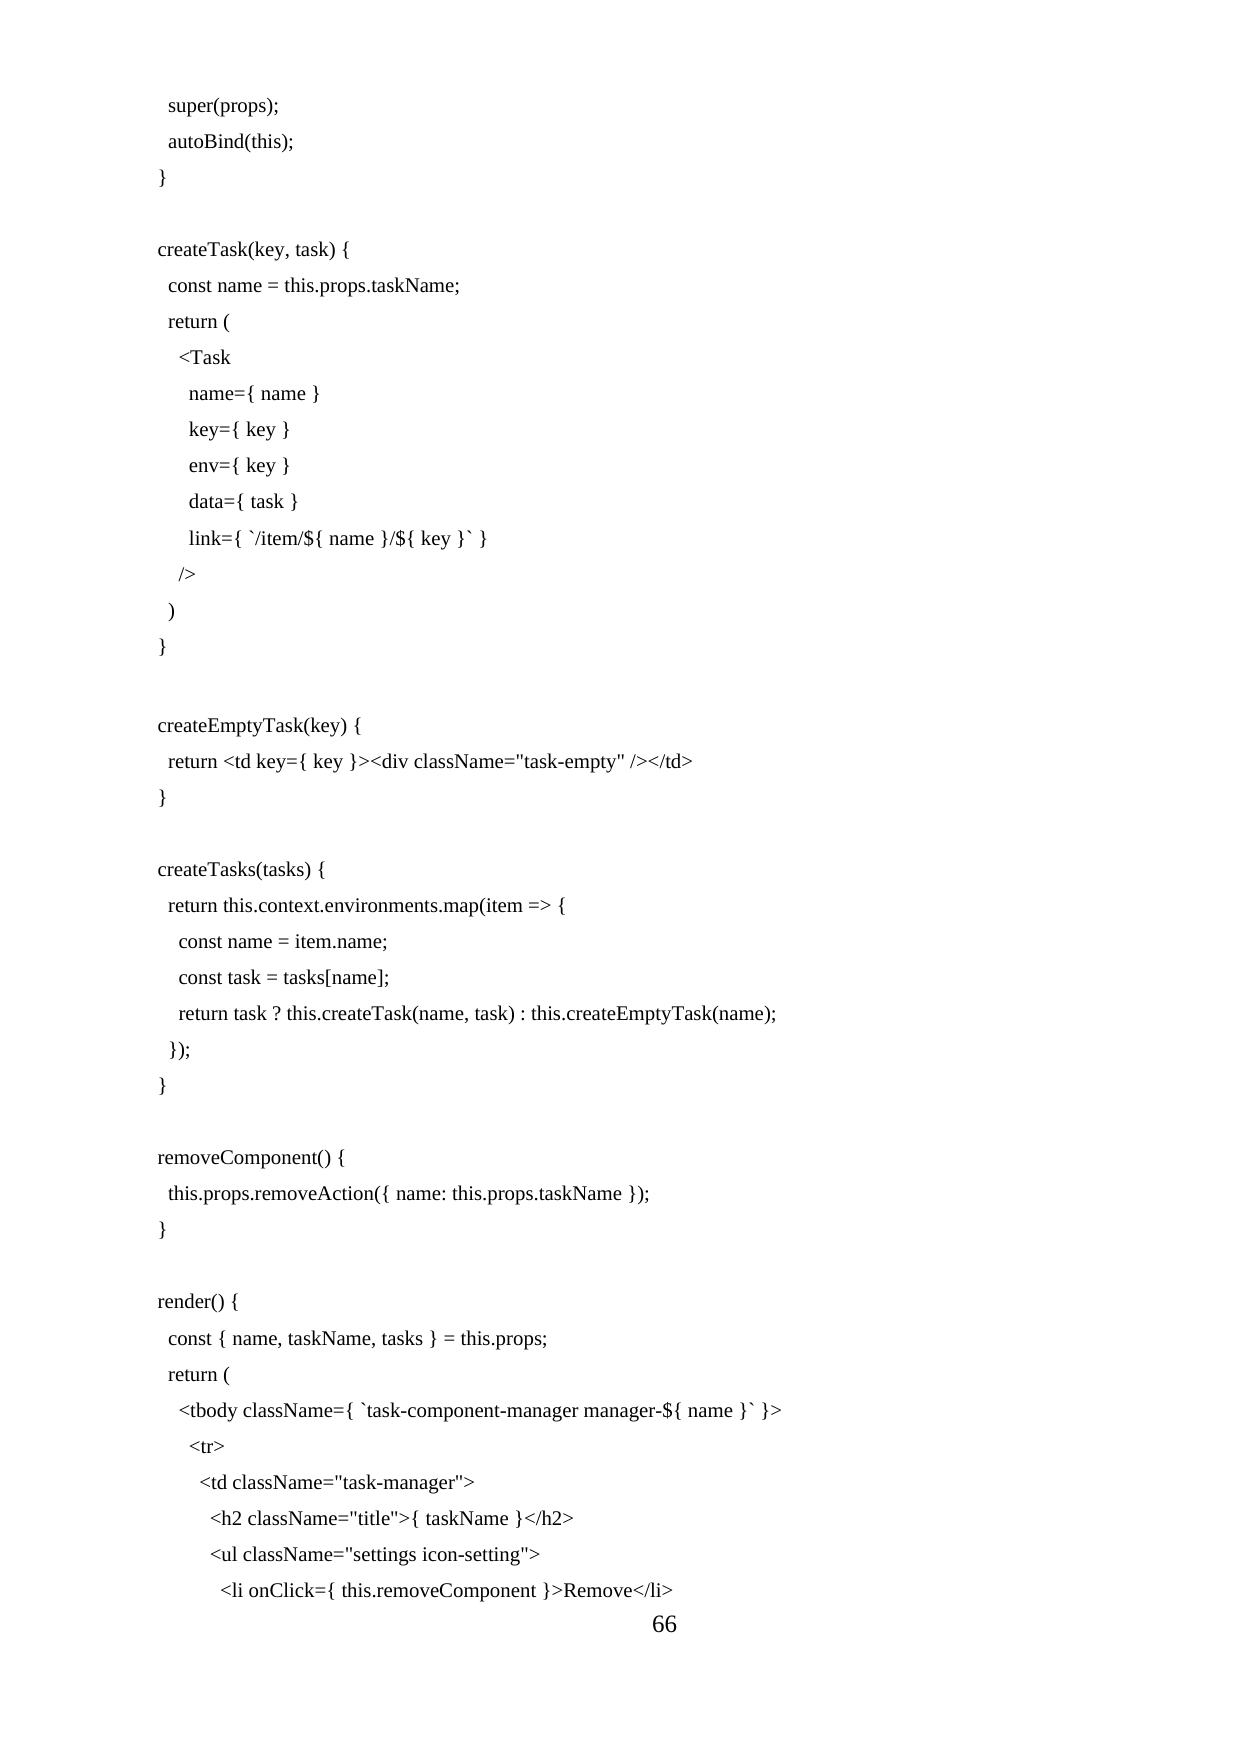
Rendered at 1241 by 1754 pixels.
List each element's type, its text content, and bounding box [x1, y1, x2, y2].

text link={ `/item/${ name }/${ key }` } [147, 526, 1182, 549]
text <tr> [147, 1434, 1182, 1458]
text <td className="task-manager"> [147, 1470, 1182, 1494]
text } [147, 1073, 1182, 1097]
text createEmptyTask(key) { [147, 713, 1182, 737]
text data={ task } [147, 489, 1182, 513]
text return <td key={ key }><div className="task-empty" /></td> [147, 749, 1182, 773]
text const { name, taskName, tasks } = this.props; [147, 1326, 1182, 1349]
text /> [147, 562, 1182, 586]
text super(props); [147, 93, 1182, 117]
text } [147, 1217, 1182, 1241]
text createTasks(tasks) { [147, 857, 1182, 881]
text <Task [147, 345, 1182, 369]
text return ( [147, 309, 1182, 333]
text createTask(key, task) { [147, 237, 1182, 261]
text render() { [147, 1289, 1182, 1313]
text autoBind(this); [147, 129, 1182, 153]
text ) [147, 598, 1182, 622]
text return ( [147, 1362, 1182, 1386]
text <ul className="settings icon-setting"> [147, 1542, 1182, 1566]
text <h2 className="title">{ taskName }</h2> [147, 1506, 1182, 1530]
text removeComponent() { [147, 1145, 1182, 1169]
text } [147, 165, 1182, 189]
text return this.context.environments.map(item => { [147, 893, 1182, 917]
text <li onClick={ this.removeComponent }>Remove</li> [147, 1578, 1182, 1602]
text env={ key } [147, 453, 1182, 477]
text const name = item.name; [147, 929, 1182, 953]
text } [147, 634, 1182, 658]
text name={ name } [147, 381, 1182, 405]
text const task = tasks[name]; [147, 965, 1182, 989]
text }); [147, 1037, 1182, 1061]
text this.props.removeAction({ name: this.props.taskName }); [147, 1181, 1182, 1205]
text key={ key } [147, 417, 1182, 441]
text return task ? this.createTask(name, task) : this.createEmptyTask(name); [147, 1001, 1182, 1025]
text <tbody className={ `task-component-manager manager-${ name }` }> [147, 1398, 1182, 1422]
text const name = this.props.taskName; [147, 273, 1182, 297]
text } [147, 785, 1182, 809]
